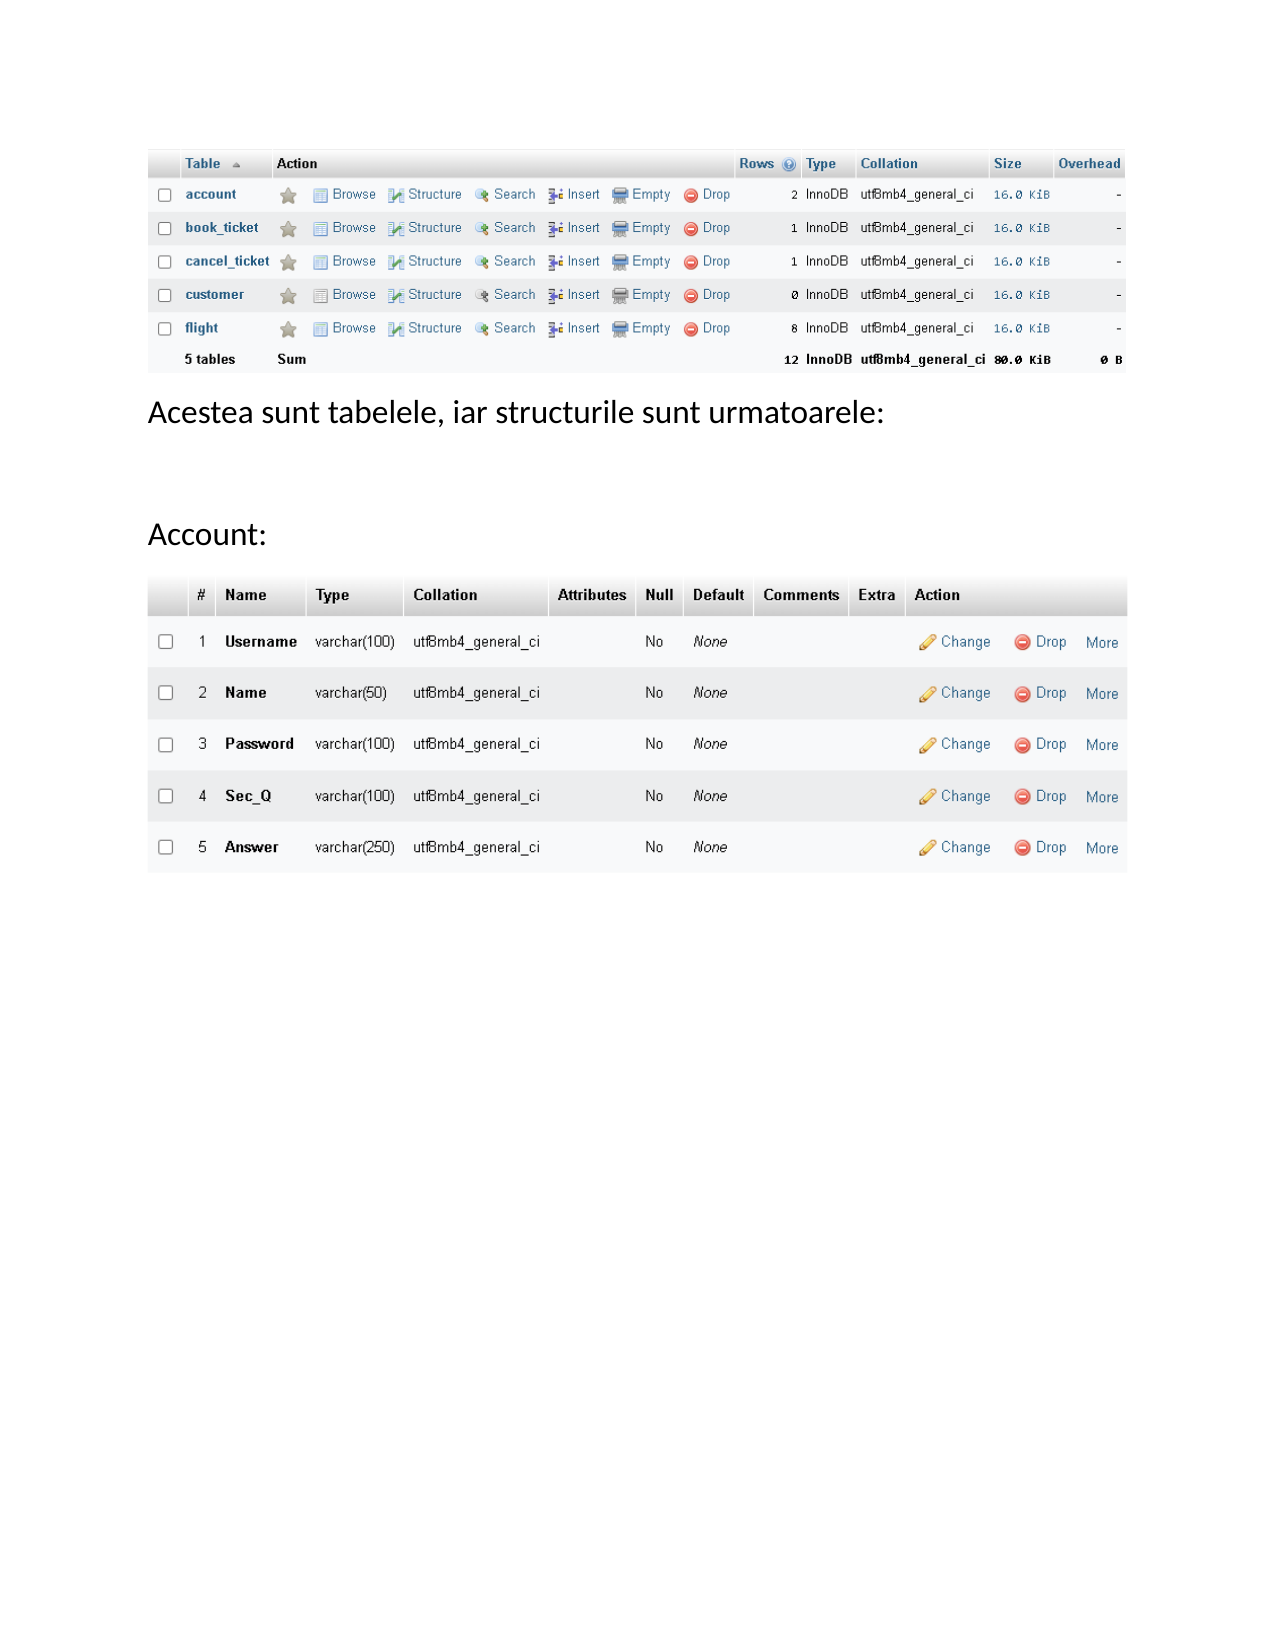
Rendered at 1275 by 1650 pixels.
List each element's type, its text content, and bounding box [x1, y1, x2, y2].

text Acestea sunt tabelele, iar structurile sunt urmatoarele: [148, 391, 1127, 432]
picture [147, 147, 1128, 373]
text Account: [148, 513, 1127, 553]
picture [147, 573, 1128, 875]
